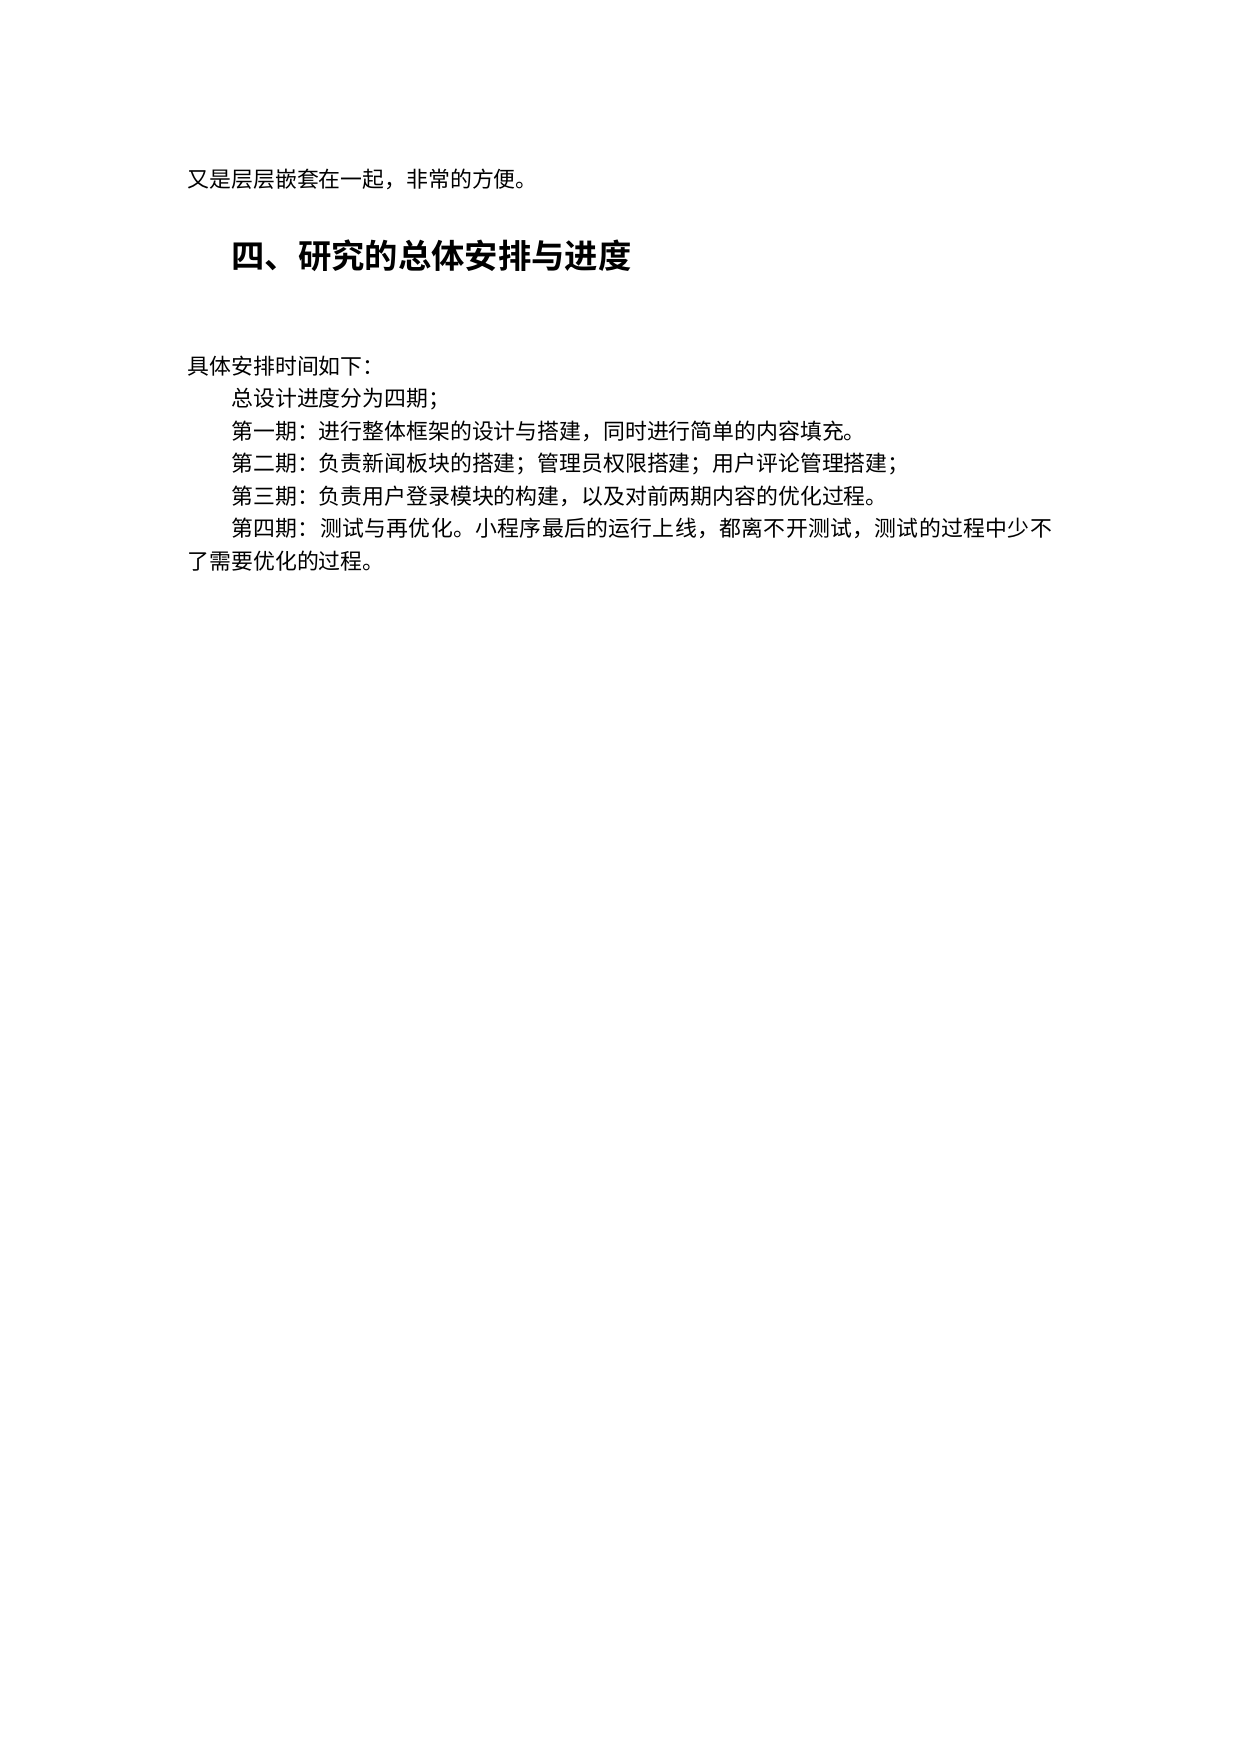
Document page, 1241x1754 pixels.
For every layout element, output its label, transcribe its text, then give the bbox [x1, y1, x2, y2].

text 第一期：进行整体框架的设计与搭建，同时进行简单的内容填充。 [187, 413, 1053, 446]
text 第三期：负责用户登录模块的构建，以及对前两期内容的优化过程。 [187, 478, 1053, 511]
subtitle 研究的总体安排与进度 [187, 222, 1053, 287]
text 第二期：负责新闻板块的搭建；管理员权限搭建；用户评论管理搭建； [187, 446, 1053, 478]
text 具体安排时间如下： [187, 348, 1053, 381]
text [187, 162, 1053, 194]
text 第四期：测试与再优化。小程序最后的运行上线，都离不开测试，测试的过程中少不了需要优化的过程。 [187, 511, 1053, 576]
text 总设计进度分为四期； [187, 381, 1053, 413]
